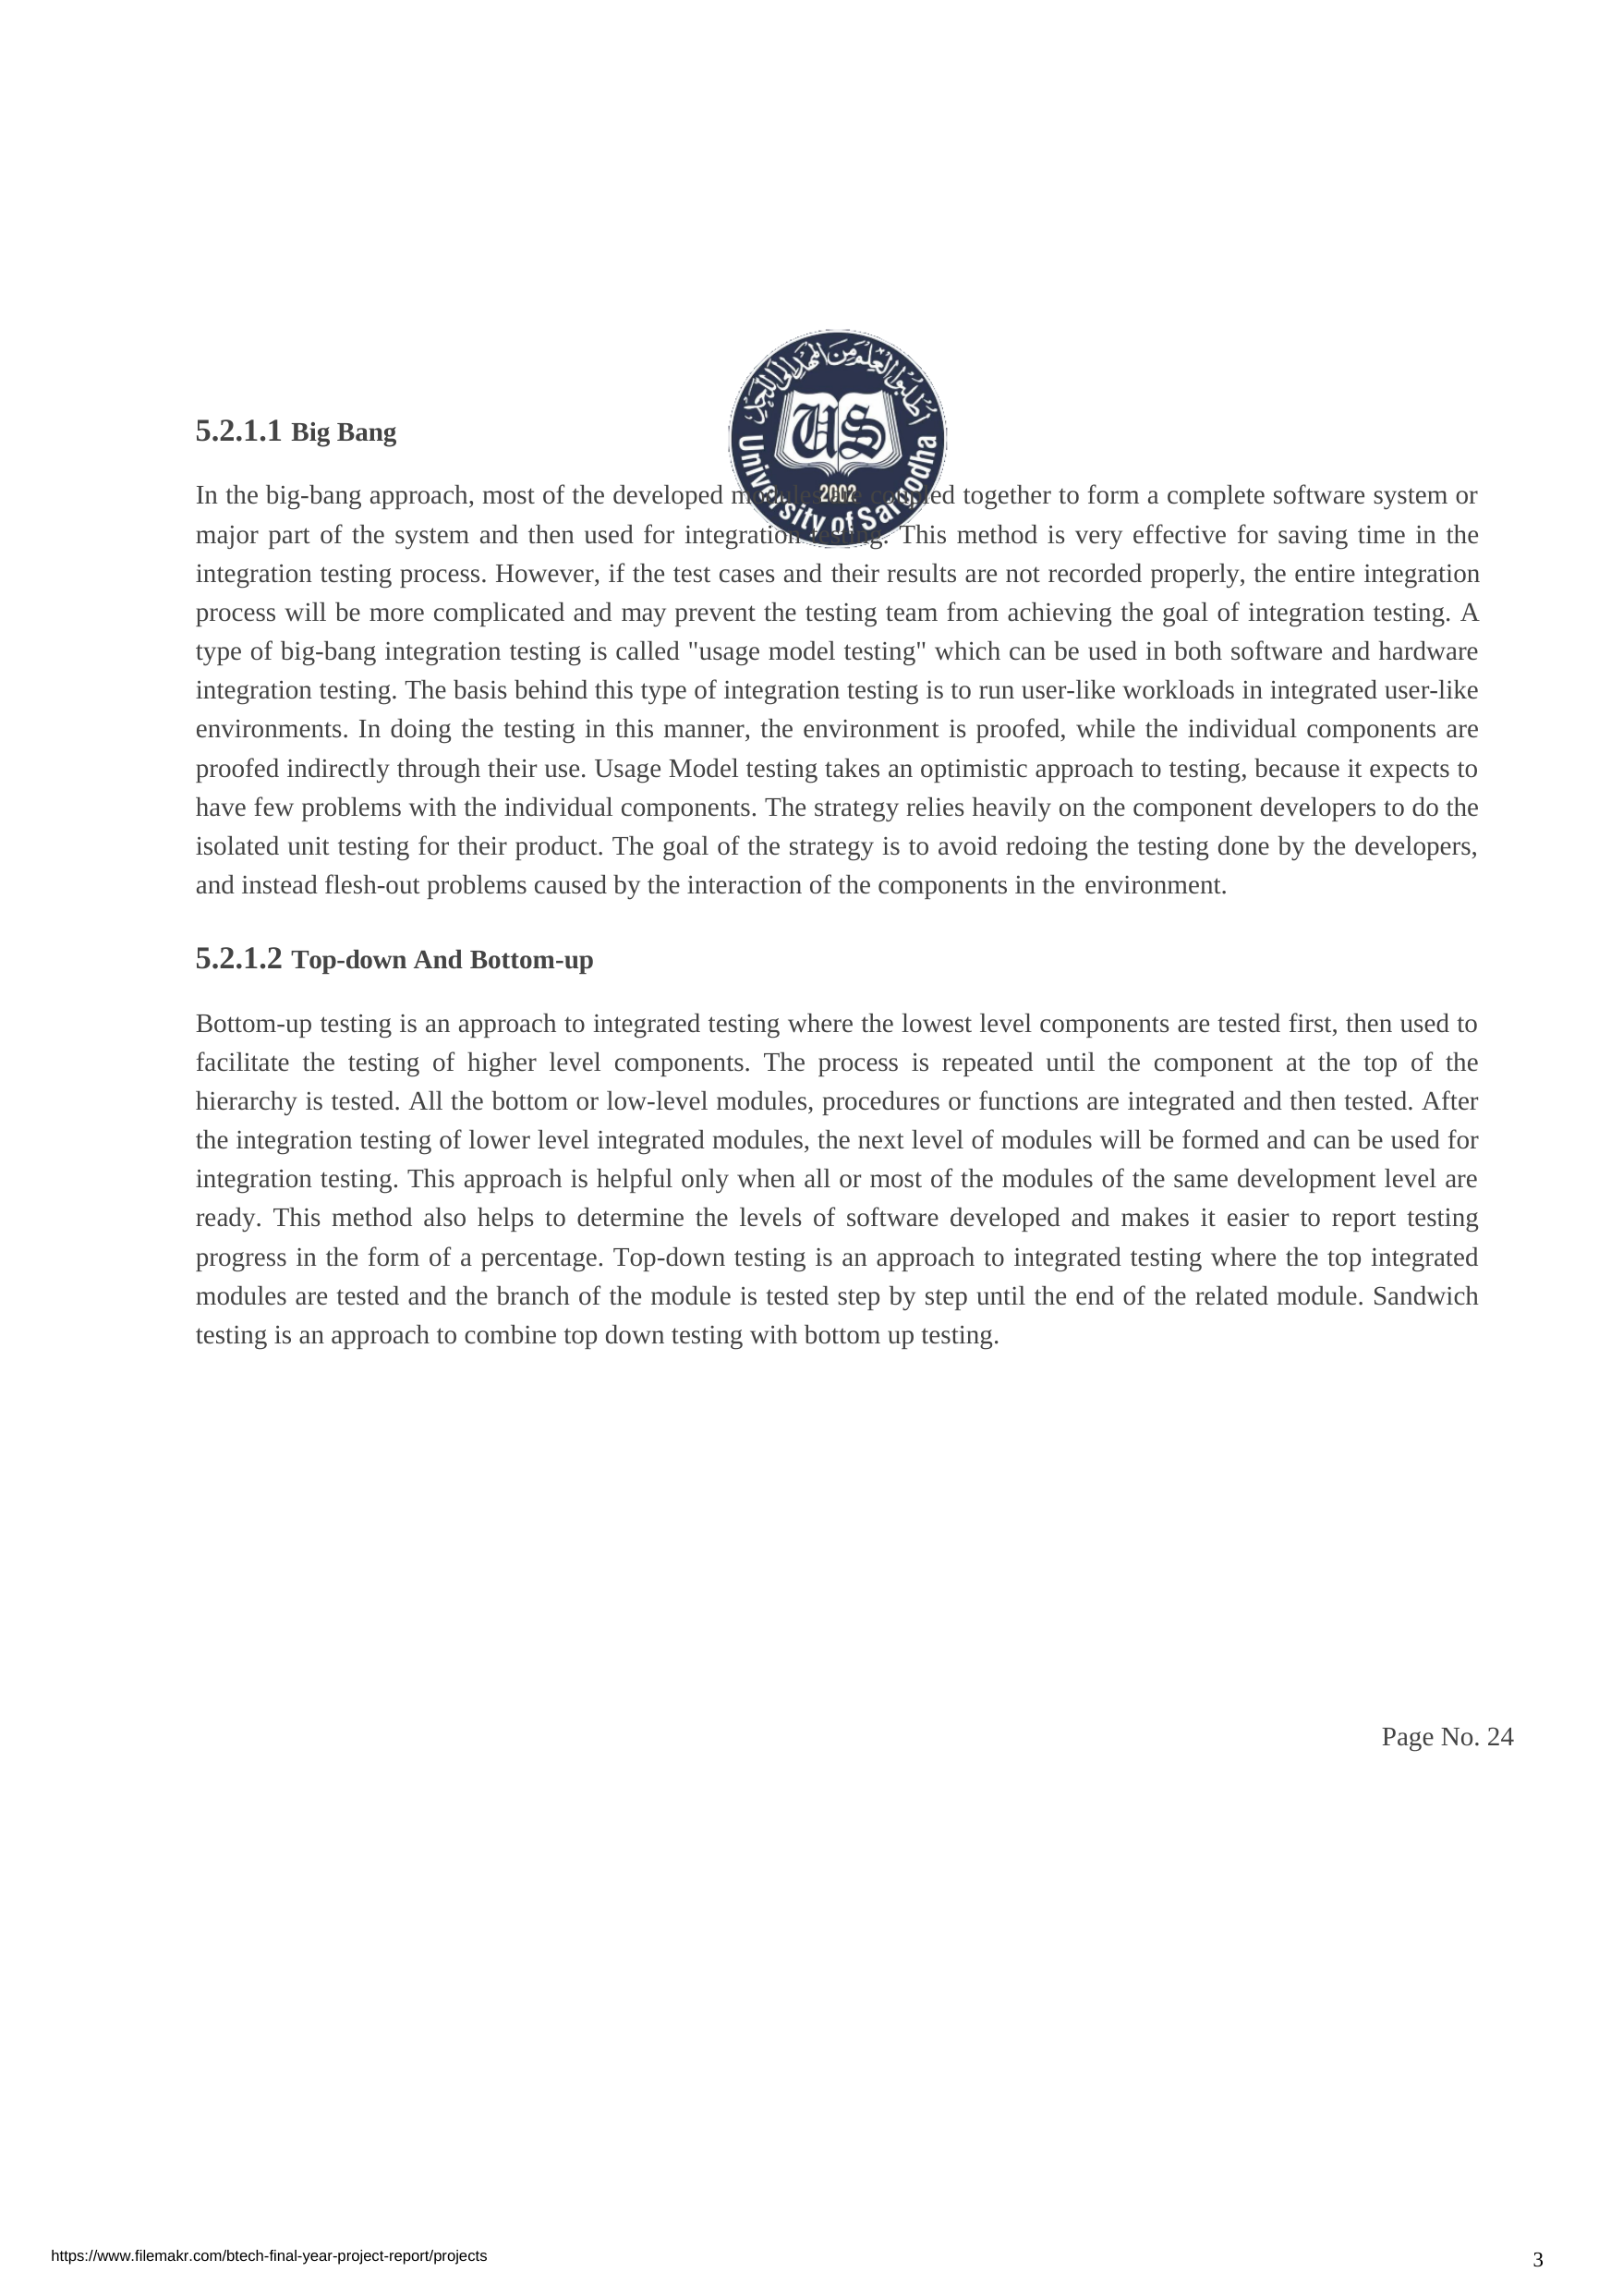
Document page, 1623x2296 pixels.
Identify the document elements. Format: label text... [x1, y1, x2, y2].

picture [711, 312, 964, 411]
picture [711, 448, 964, 479]
text Page No. 24 [66, 1720, 1514, 1751]
text In the big-bang approach, most of the developed modules are coupled together to form a complete software system or major part of the system and then used for integration testing. This method is very effective for saving time in the integration testing process. However, if the test cases and their results are not recorded properly, the entire integration process will be more complicated and may prevent the testing team from achieving the goal of integration testing. A type of big-bang integration testing is called "usage model testing" which can be used in both software and hardware integration testing. The basis behind this type of integration testing is to run user-like workloads in integrated user-like environments. In doing the testing in this manner, the environment is proofed, while the individual components are proofed indirectly through their use. Usage Model testing takes an optimistic approach to testing, because it expects to have few problems with the individual components. The strategy relies heavily on the component developers to do the isolated unit testing for their product. The goal of the strategy is to avoid redoing the testing done by the developers, and instead flesh-out problems caused by the interaction of the components in the environment. [196, 479, 1481, 900]
subtitle Top-down And Bottom-up [195, 939, 1583, 976]
text Bottom-up testing is an approach to integrated testing where the lowest level components are tested first, then used to facilitate the testing of higher level components. The process is repeated until the component at the top of the hierarchy is tested. All the bottom or low-level modules, procedures or functions are integrated and then tested. After the integration testing of lower level integrated modules, the next level of modules will be formed and can be used for integration testing. This approach is helpful only when all or most of the modules of the same development level are ready. This method also helps to determine the levels of software developed and makes it easier to report testing progress in the form of a percentage. Top-down testing is an approach to integrated testing where the top integrated modules are tested and the branch of the module is tested step by step until the end of the related module. Sandwich testing is an approach to combine top down testing with bottom up testing. [196, 1007, 1480, 1350]
subtitle Big Bang [195, 411, 1583, 448]
